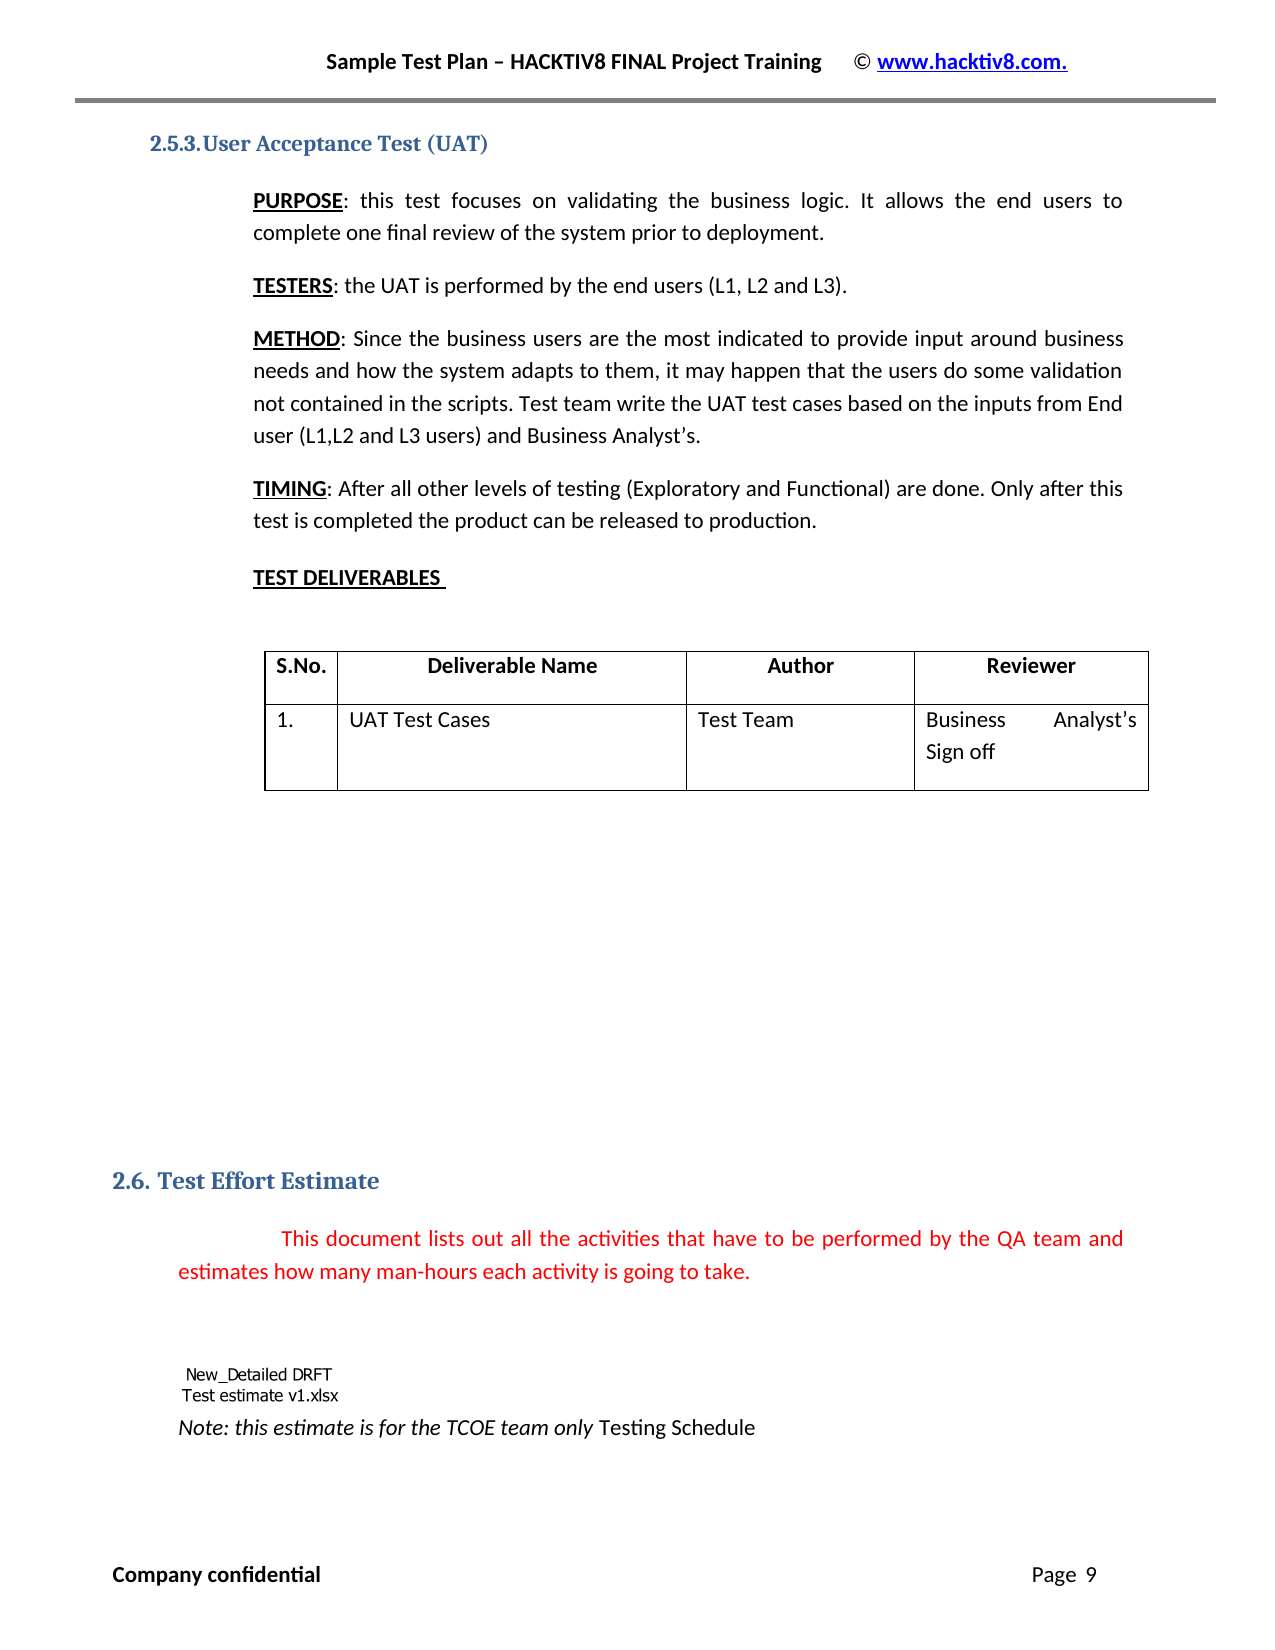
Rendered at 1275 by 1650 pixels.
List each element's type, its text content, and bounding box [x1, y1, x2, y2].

text METHOD: Since the business users are the most indicated to provide input around business needs and how the system adapts to them, it may happen that the users do some validation not contained in the scripts. Test team write the UAT test cases based on the inputs from End user (L1,L2 and L3 users) and Business Analyst’s. [253, 324, 1125, 449]
table_cell Business Analyst’s Sign off [915, 705, 1148, 790]
subtitle User Acceptance Test (UAT) [150, 131, 1125, 157]
text Note: this estimate is for the TCOE team only Testing Schedule [178, 1413, 1125, 1441]
table_cell 1. [266, 705, 337, 790]
text This document lists out all the activities that have to be performed by the QA team and estimates how many man-hours each activity is going to take. [178, 1224, 1125, 1285]
table_header S.No. [266, 652, 337, 704]
subtitle Test Effort Estimate [112, 1167, 1125, 1195]
table_header Deliverable Name [338, 652, 686, 704]
subtitle TEST DELIVERABLES [178, 563, 1125, 591]
text TIMING: After all other levels of testing (Exploratory and Functional) are done. Only after this test is completed the product can be released to production. [253, 474, 1125, 534]
text TESTERS: the UAT is performed by the end users (L1, L2 and L3). [253, 271, 1125, 299]
table_cell UAT Test Cases [338, 705, 686, 790]
table_header Author [687, 652, 914, 704]
table_cell Test Team [687, 705, 914, 790]
picture [178, 1309, 343, 1413]
text PURPOSE: this test focuses on validating the business logic. It allows the end users to complete one final review of the system prior to deployment. [253, 186, 1125, 246]
table_header Reviewer [915, 652, 1148, 704]
